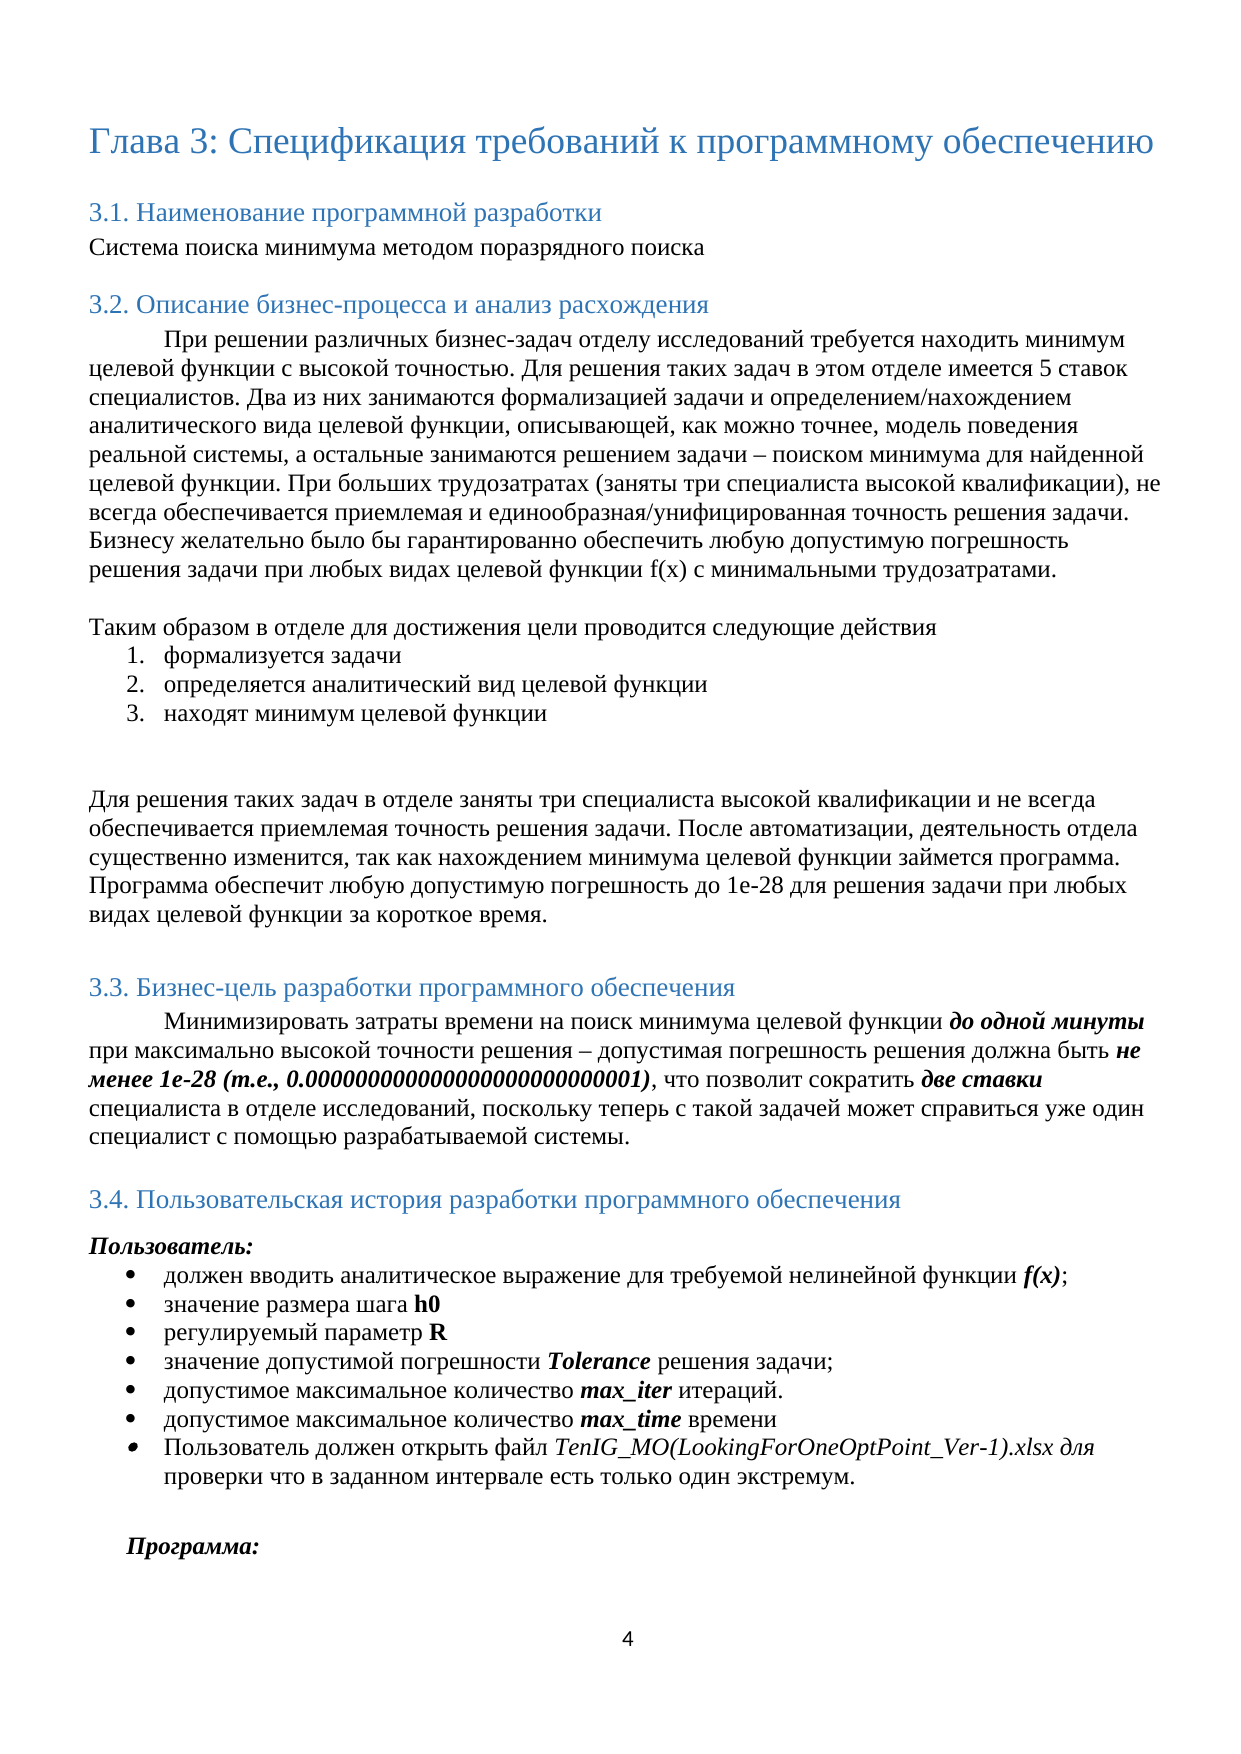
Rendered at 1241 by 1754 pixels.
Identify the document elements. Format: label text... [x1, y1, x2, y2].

subtitle 3.3. Бизнес-цель разработки программного обеспечения [89, 971, 1167, 1002]
list находят минимум целевой функции [126, 698, 1167, 727]
list формализуется задачи [126, 641, 1167, 669]
subtitle 3.1. Наименование программной разработки [89, 196, 1167, 227]
list допустимое максимальное количество max_iter итераций. [126, 1375, 1167, 1404]
subtitle 3.2. Описание бизнес-процесса и анализ расхождения [89, 289, 1167, 320]
subtitle 3.4. Пользовательская история разработки программного обеспечения [89, 1183, 1167, 1214]
list определяется аналитический вид целевой функции [126, 669, 1167, 698]
text Программа: [126, 1531, 1167, 1560]
text Для решения таких задач в отделе заняты три специалиста высокой квалификации и не всегда обеспечивается приемлемая точность решения задачи. После автоматизации, деятельность отдела существенно изменится, так как нахождением минимума целевой функции займется программа. Программа обеспечит любую допустимую погрешность до 1e-28 для решения задачи при любых видах целевой функции за короткое время. [89, 784, 1167, 928]
list регулируемый параметр R [126, 1317, 1167, 1346]
list должен вводить аналитическое выражение для требуемой нелинейной функции f(x); [126, 1260, 1167, 1289]
text Система поиска минимума методом поразрядного поиска [89, 232, 1167, 260]
subtitle Глава 3: Спецификация требований к программному обеспечению [89, 118, 1167, 161]
list Пользователь должен открыть файл TenIG_MO(LookingForOneOptPoint_Ver-1).xlsx для проверки что в заданном интервале есть только один экстремум. [126, 1432, 1167, 1490]
list допустимое максимальное количество max_time времени [126, 1404, 1167, 1432]
text Пользователь: [89, 1231, 1167, 1260]
list значение допустимой погрешности Tolerance решения задачи; [126, 1346, 1167, 1375]
text Минимизировать затраты времени на поиск минимума целевой функции до одной минуты при максимально высокой точности решения – допустимая погрешность решения должна быть не менее 1e-28 (т.е., 0.000000000000000000000000001), что позволит сократить две ставки специалиста в отделе исследований, поскольку теперь с такой задачей может справиться уже один специалист с помощью разрабатываемой системы. [89, 1006, 1167, 1150]
list значение размера шага h0 [126, 1289, 1167, 1317]
text При решении различных бизнес-задач отделу исследований требуется находить минимум целевой функции с высокой точностью. Для решения таких задач в этом отделе имеется 5 ставок специалистов. Два из них занимаются формализацией задачи и определением/нахождением аналитического вида целевой функции, описывающей, как можно точнее, модель поведения реальной системы, а остальные занимаются решением задачи – поиском минимума для найденной целевой функции. При больших трудозатратах (заняты три специалиста высокой квалификации), не всегда обеспечивается приемлемая и единообразная/унифицированная точность решения задачи. Бизнесу желательно было бы гарантированно обеспечить любую допустимую погрешность решения задачи при любых видах целевой функции f(x) с минимальными трудозатратами. [89, 324, 1167, 583]
text Таким образом в отделе для достижения цели проводится следующие действия [89, 612, 1167, 641]
